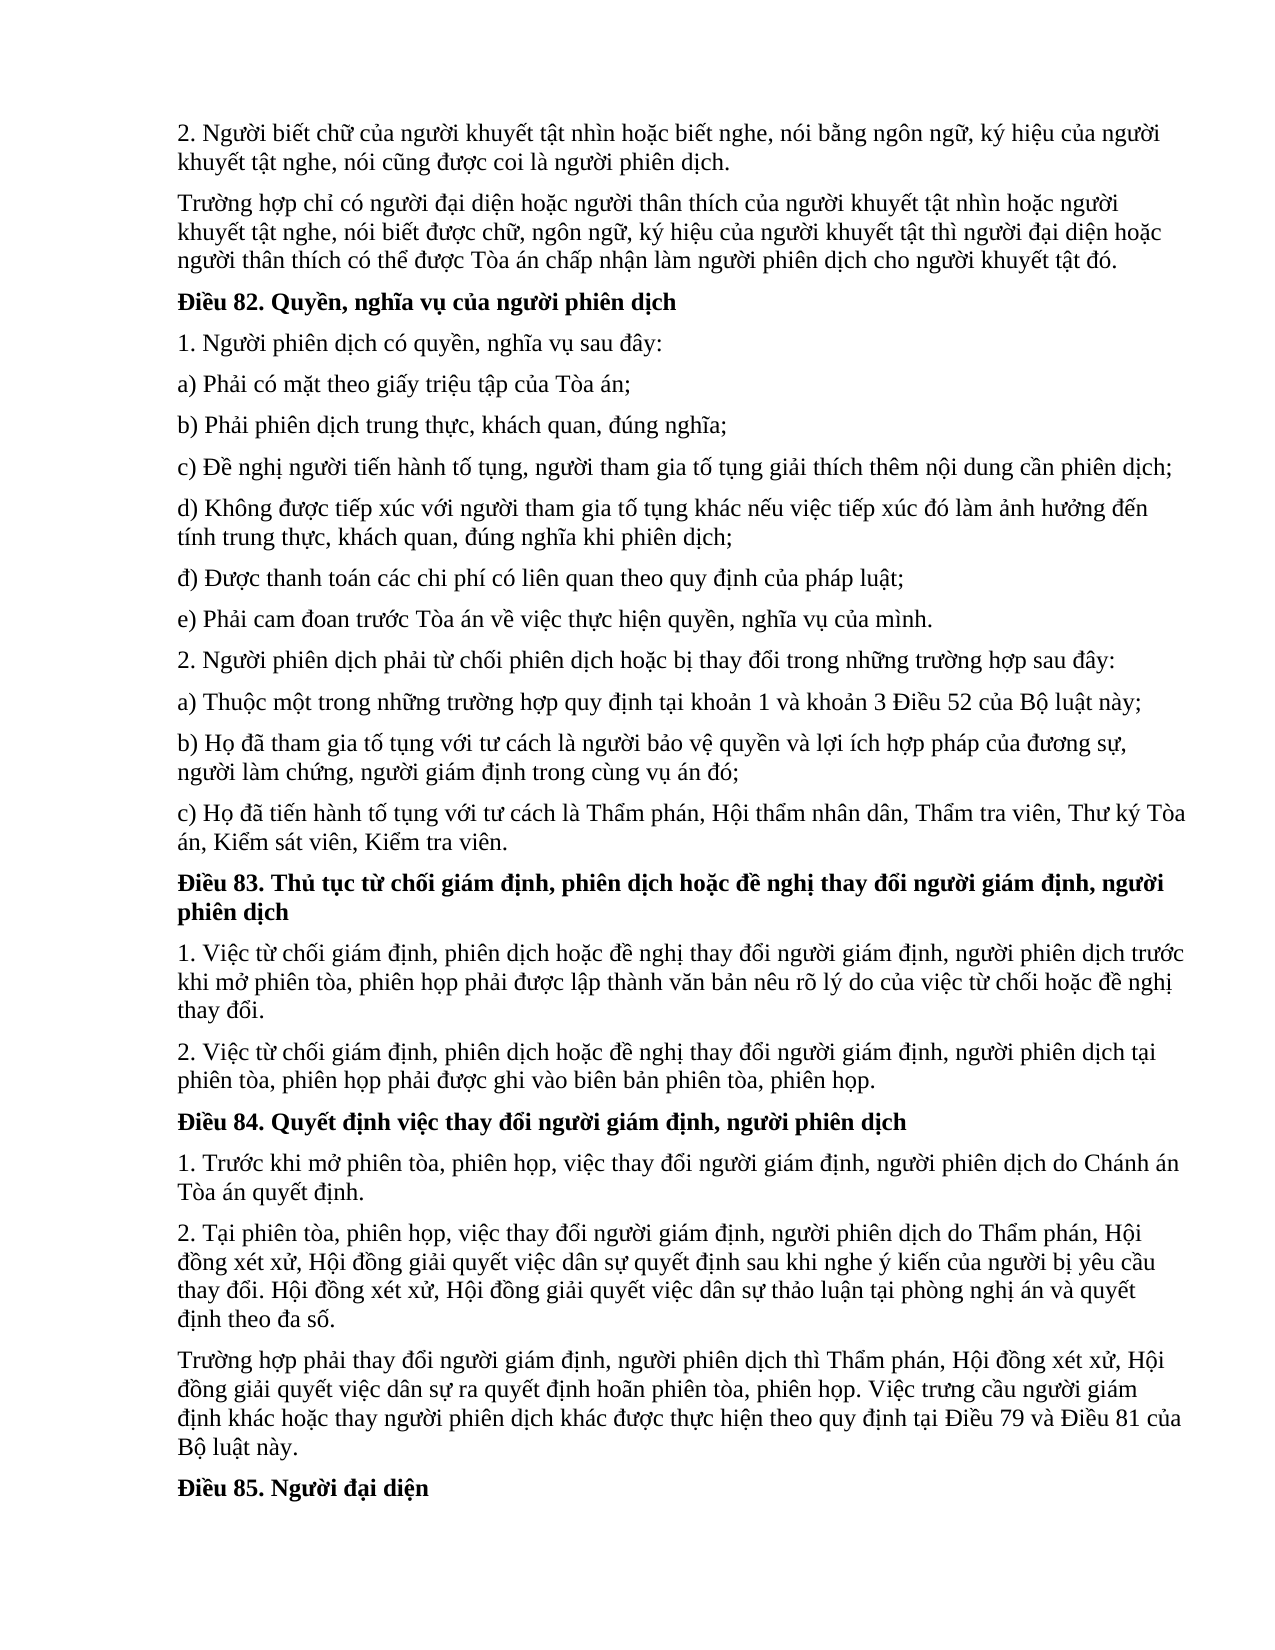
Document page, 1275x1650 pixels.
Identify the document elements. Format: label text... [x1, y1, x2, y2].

text Điều 82. Quyền, nghĩa vụ của người phiên dịch [177, 287, 1186, 316]
text 2. Người phiên dịch phải từ chối phiên dịch hoặc bị thay đổi trong những trường hợp sau đây: [177, 646, 1186, 674]
text a) Thuộc một trong những trường hợp quy định tại khoản 1 và khoản 3 Điều 52 của Bộ luật này; [177, 687, 1186, 716]
text Trường hợp chỉ có người đại diện hoặc người thân thích của người khuyết tật nhìn hoặc người khuyết tật nghe, nói biết được chữ, ngôn ngữ, ký hiệu của người khuyết tật thì người đại diện hoặc người thân thích có thể được Tòa án chấp nhận làm người phiên dịch cho người khuyết tật đó. [177, 188, 1186, 274]
text Điều 85. Người đại diện [177, 1473, 1186, 1502]
text a) Phải có mặt theo giấy triệu tập của Tòa án; [177, 369, 1186, 398]
text 2. Người biết chữ của người khuyết tật nhìn hoặc biết nghe, nói bằng ngôn ngữ, ký hiệu của người khuyết tật nghe, nói cũng được coi là người phiên dịch. [177, 118, 1186, 176]
text Trường hợp phải thay đổi người giám định, người phiên dịch thì Thẩm phán, Hội đồng xét xử, Hội đồng giải quyết việc dân sự ra quyết định hoãn phiên tòa, phiên họp. Việc trưng cầu người giám định khác hoặc thay người phiên dịch khác được thực hiện theo quy định tại Điều 79 và Điều 81 của Bộ luật này. [177, 1346, 1186, 1461]
text 1. Trước khi mở phiên tòa, phiên họp, việc thay đổi người giám định, người phiên dịch do Chánh án Tòa án quyết định. [177, 1148, 1186, 1206]
text c) Đề nghị người tiến hành tố tụng, người tham gia tố tụng giải thích thêm nội dung cần phiên dịch; [177, 452, 1186, 481]
text 2. Việc từ chối giám định, phiên dịch hoặc đề nghị thay đổi người giám định, người phiên dịch tại phiên tòa, phiên họp phải được ghi vào biên bản phiên tòa, phiên họp. [177, 1037, 1186, 1094]
text b) Họ đã tham gia tố tụng với tư cách là người bảo vệ quyền và lợi ích hợp pháp của đương sự, người làm chứng, người giám định trong cùng vụ án đó; [177, 728, 1186, 786]
text e) Phải cam đoan trước Tòa án về việc thực hiện quyền, nghĩa vụ của mình. [177, 604, 1186, 633]
text đ) Được thanh toán các chi phí có liên quan theo quy định của pháp luật; [177, 563, 1186, 592]
text b) Phải phiên dịch trung thực, khách quan, đúng nghĩa; [177, 411, 1186, 439]
text 1. Việc từ chối giám định, phiên dịch hoặc đề nghị thay đổi người giám định, người phiên dịch trước khi mở phiên tòa, phiên họp phải được lập thành văn bản nêu rõ lý do của việc từ chối hoặc đề nghị thay đổi. [177, 938, 1186, 1024]
text d) Không được tiếp xúc với người tham gia tố tụng khác nếu việc tiếp xúc đó làm ảnh hưởng đến tính trung thực, khách quan, đúng nghĩa khi phiên dịch; [177, 493, 1186, 551]
text Điều 83. Thủ tục từ chối giám định, phiên dịch hoặc đề nghị thay đổi người giám định, người phiên dịch [177, 868, 1186, 926]
text c) Họ đã tiến hành tố tụng với tư cách là Thẩm phán, Hội thẩm nhân dân, Thẩm tra viên, Thư ký Tòa án, Kiểm sát viên, Kiểm tra viên. [177, 798, 1186, 856]
text 1. Người phiên dịch có quyền, nghĩa vụ sau đây: [177, 328, 1186, 357]
text Điều 84. Quyết định việc thay đổi người giám định, người phiên dịch [177, 1107, 1186, 1136]
text 2. Tại phiên tòa, phiên họp, việc thay đổi người giám định, người phiên dịch do Thẩm phán, Hội đồng xét xử, Hội đồng giải quyết việc dân sự quyết định sau khi nghe ý kiến của người bị yêu cầu thay đổi. Hội đồng xét xử, Hội đồng giải quyết việc dân sự thảo luận tại phòng nghị án và quyết định theo đa số. [177, 1218, 1186, 1333]
